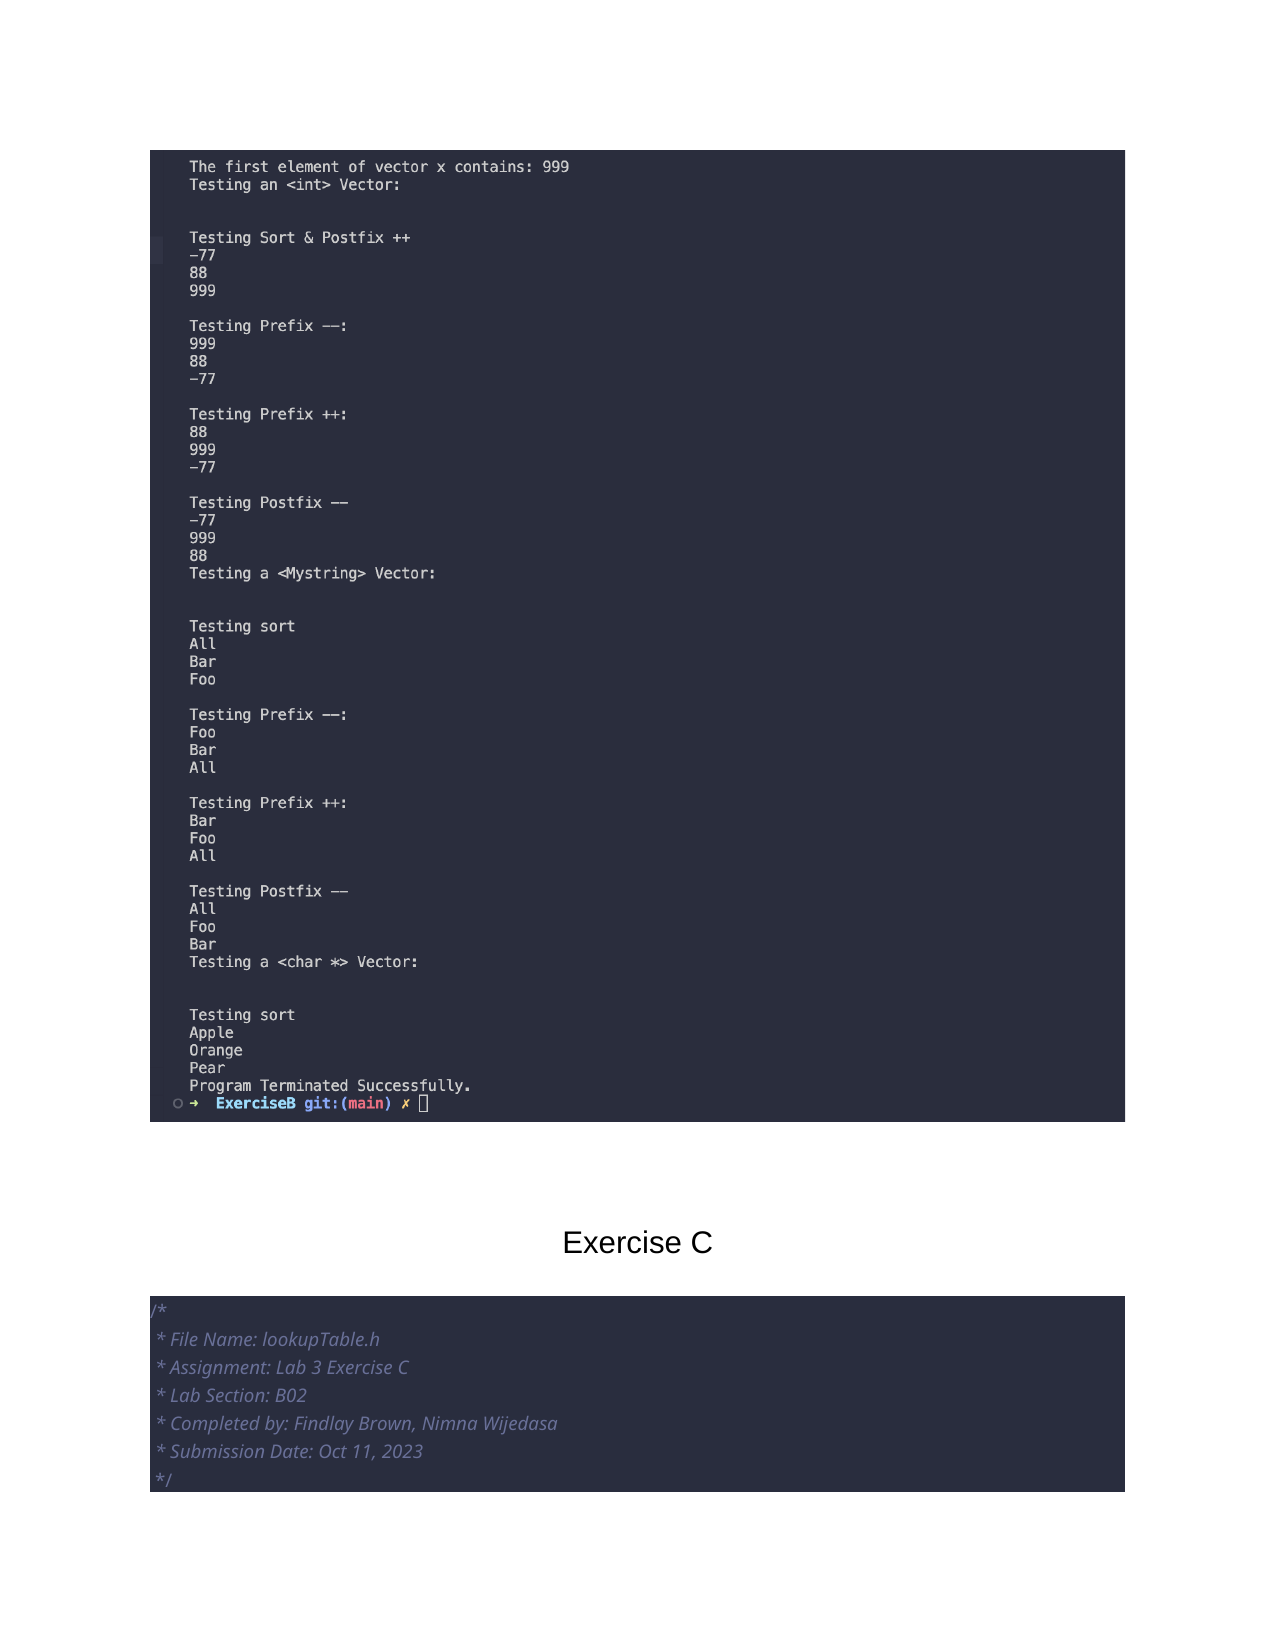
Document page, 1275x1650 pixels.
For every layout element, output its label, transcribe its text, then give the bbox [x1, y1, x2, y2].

text * Lab Section: B02 [150, 1380, 1125, 1408]
text * Assignment: Lab 3 Exercise C [150, 1352, 1125, 1380]
text */ [150, 1464, 1125, 1492]
picture [150, 150, 1125, 1122]
text * Submission Date: Oct 11, 2023 [150, 1436, 1125, 1464]
text /* [150, 1296, 1125, 1324]
text Exercise C [150, 1224, 1125, 1259]
text * Completed by: Findlay Brown, Nimna Wijedasa [150, 1408, 1125, 1436]
text * File Name: lookupTable.h [150, 1324, 1125, 1352]
